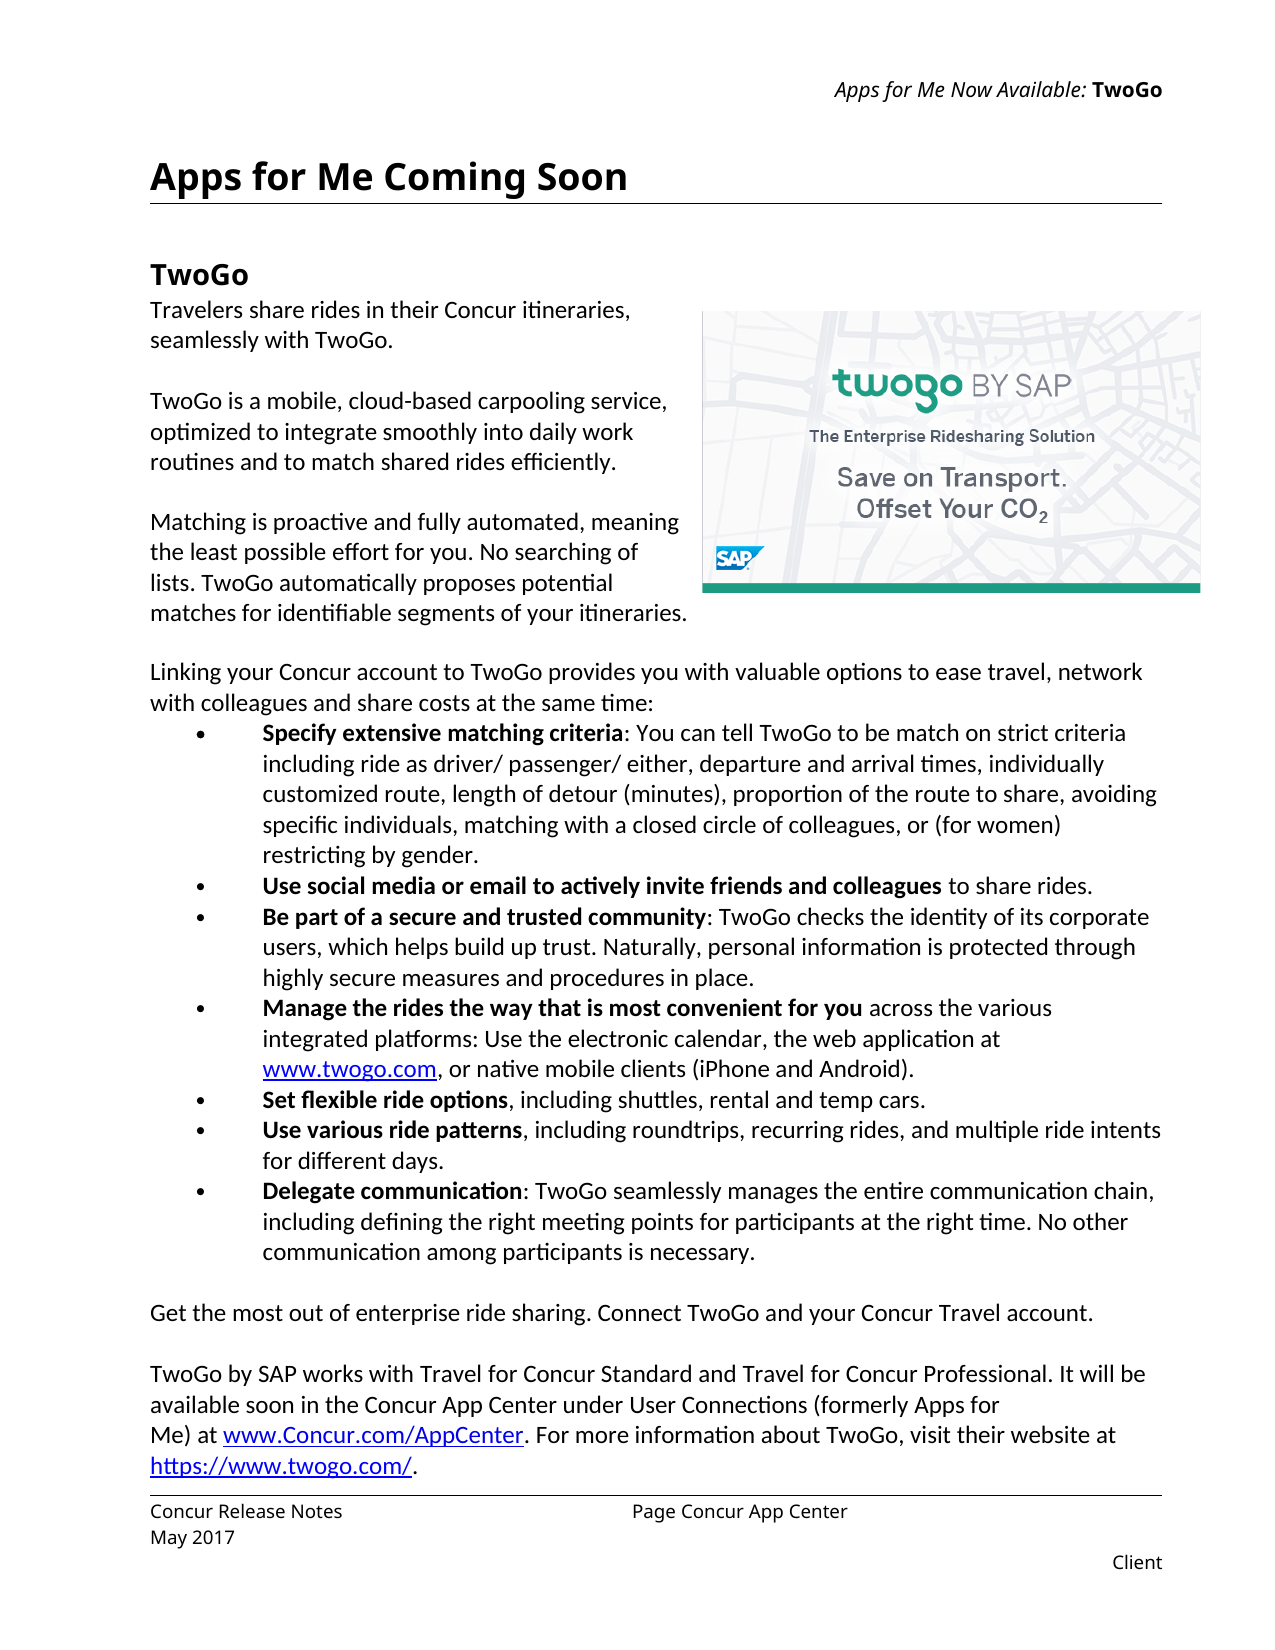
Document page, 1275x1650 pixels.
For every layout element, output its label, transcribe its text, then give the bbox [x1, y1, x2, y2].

text Get the most out of enterprise ride sharing. Connect TwoGo and your Concur Travel account. [150, 1297, 1162, 1328]
text Travelers share rides in their Concur itineraries, seamlessly with TwoGo. [150, 294, 1162, 355]
subtitle Apps for Me Coming Soon [150, 150, 1162, 203]
list Use social media or email to actively invite friends and colleagues to share rides. [197, 870, 1162, 901]
list Set flexible ride options, including shuttles, rental and temp cars. [197, 1084, 1162, 1114]
text TwoGo by SAP works with Travel for Concur Standard and Travel for Concur Professional. It will be available soon in the Concur App Center under User Connections (formerly Apps for Me) at www.Concur.com/AppCenter. For more information about TwoGo, visit their website at https://www.twogo.com/. [150, 1358, 1162, 1481]
text Matching is proactive and fully automated, meaning the least possible effort for you. No searching of lists. TwoGo automatically proposes potential matches for identifiable segments of your itineraries. [150, 506, 1162, 657]
list Specify extensive matching criteria: You can tell TwoGo to be match on strict criteria including ride as driver/ passenger/ either, departure and arrival times, individually customized route, length of detour (minutes), proportion of the route to share, avoiding specific individuals, matching with a closed circle of colleagues, or (for women) restricting by gender. [197, 718, 1162, 870]
picture [702, 311, 1201, 593]
text Linking your Concur account to TwoGo provides you with valuable options to ease travel, network with colleagues and share costs at the same time: [150, 657, 1162, 718]
list Manage the rides the way that is most convenient for you across the various integrated platforms: Use the electronic calendar, the web application at www.twogo.com, or native mobile clients (iPhone and Android). [197, 992, 1162, 1084]
text TwoGo is a mobile, cloud-based carpooling service, optimized to integrate smoothly into daily work routines and to match shared rides efficiently. [150, 385, 702, 506]
list Delegate communication: TwoGo seamlessly manages the entire communication chain, including defining the right meeting points for participants at the right time. No other communication among participants is necessary. [197, 1175, 1162, 1267]
list Be part of a secure and trusted community: TwoGo checks the identity of its corporate users, which helps build up trust. Naturally, personal information is protected through highly secure measures and procedures in place. [197, 901, 1162, 992]
list Use various ride patterns, including roundtrips, recurring rides, and multiple ride intents for different days. [197, 1114, 1162, 1175]
subtitle TwoGo [150, 254, 1162, 294]
